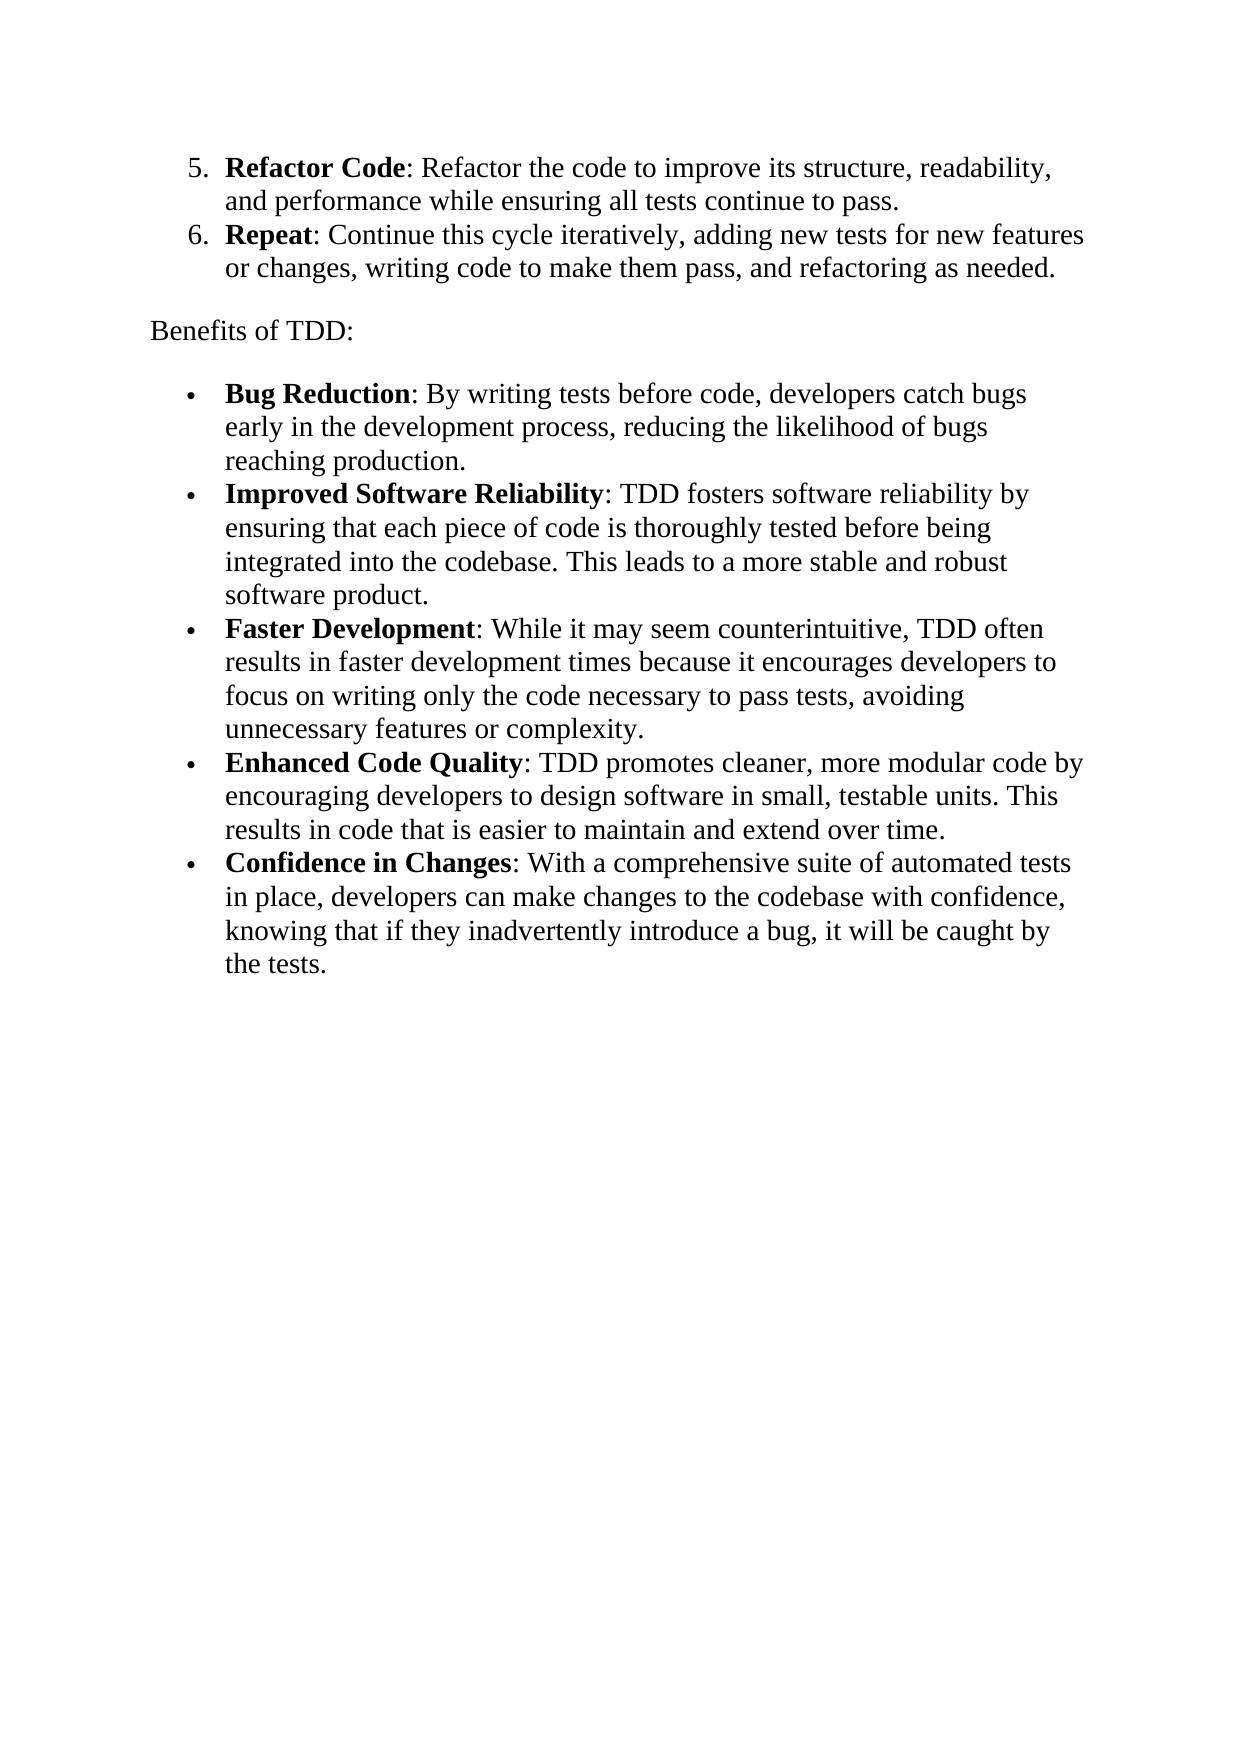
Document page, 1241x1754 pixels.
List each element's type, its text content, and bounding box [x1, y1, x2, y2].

list Enhanced Code Quality: TDD promotes cleaner, more modular code by encouraging developers to design software in small, testable units. This results in code that is easier to maintain and extend over time. [187, 745, 1090, 846]
list Confidence in Changes: With a comprehensive suite of automated tests in place, developers can make changes to the codebase with confidence, knowing that if they inadvertently introduce a bug, it will be caught by the tests. [187, 846, 1090, 980]
list Bug Reduction: By writing tests before code, developers catch bugs early in the development process, reducing the likelihood of bugs reaching production. [187, 376, 1090, 477]
list Refactor Code: Refactor the code to improve its structure, readability, and performance while ensuring all tests continue to pass. [187, 150, 1090, 217]
text Benefits of TDD: [150, 313, 1090, 347]
list Faster Development: While it may seem counterintuitive, TDD often results in faster development times because it encourages developers to focus on writing only the code necessary to pass tests, avoiding unnecessary features or complexity. [187, 611, 1090, 745]
list Repeat: Continue this cycle iteratively, adding new tests for new features or changes, writing code to make them pass, and refactoring as needed. [187, 217, 1090, 284]
list Improved Software Reliability: TDD fosters software reliability by ensuring that each piece of code is thoroughly tested before being integrated into the codebase. This leads to a more stable and robust software product. [187, 477, 1090, 611]
